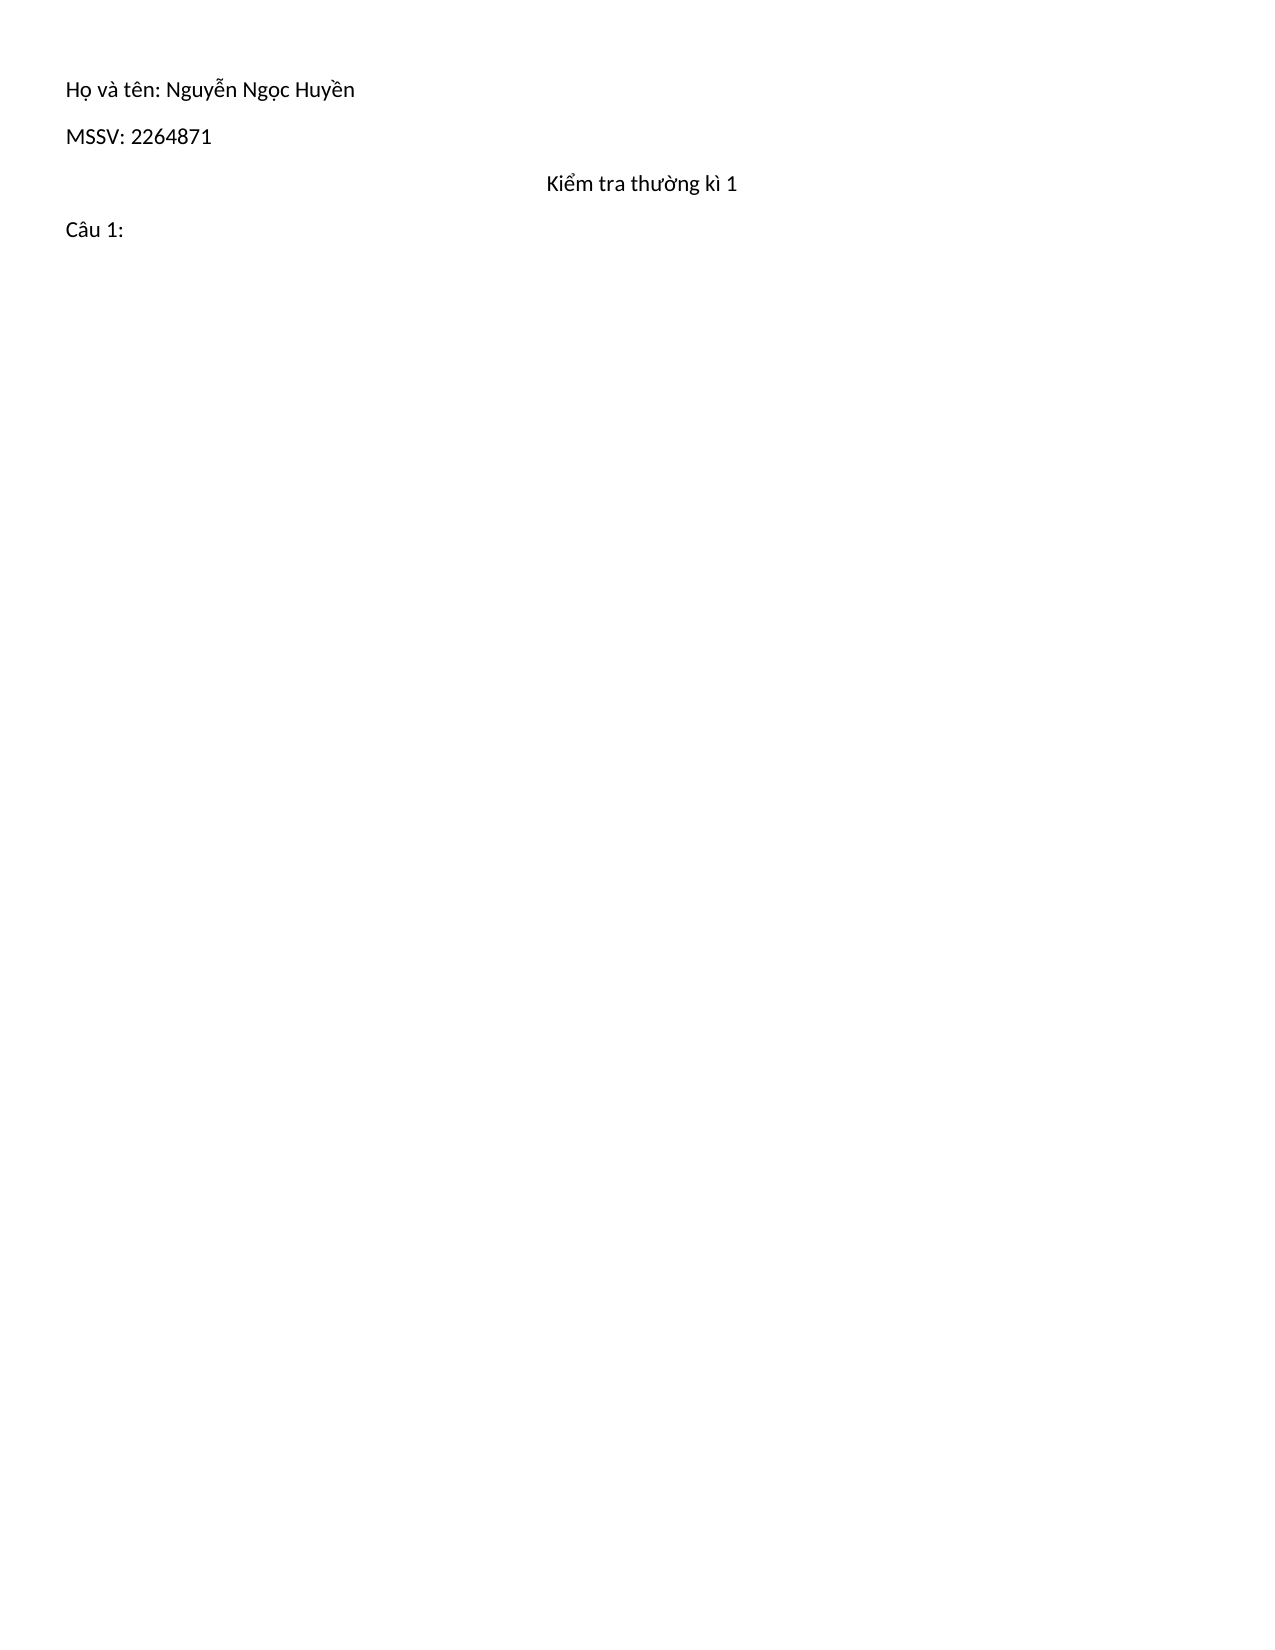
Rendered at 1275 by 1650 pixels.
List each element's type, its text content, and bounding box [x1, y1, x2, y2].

text Họ và tên: Nguyễn Ngọc Huyền [66, 75, 1219, 103]
text Kiểm tra thường kì 1 [66, 169, 1219, 197]
text Câu 1: [66, 216, 1219, 244]
text MSSV: 2264871 [66, 122, 1219, 150]
